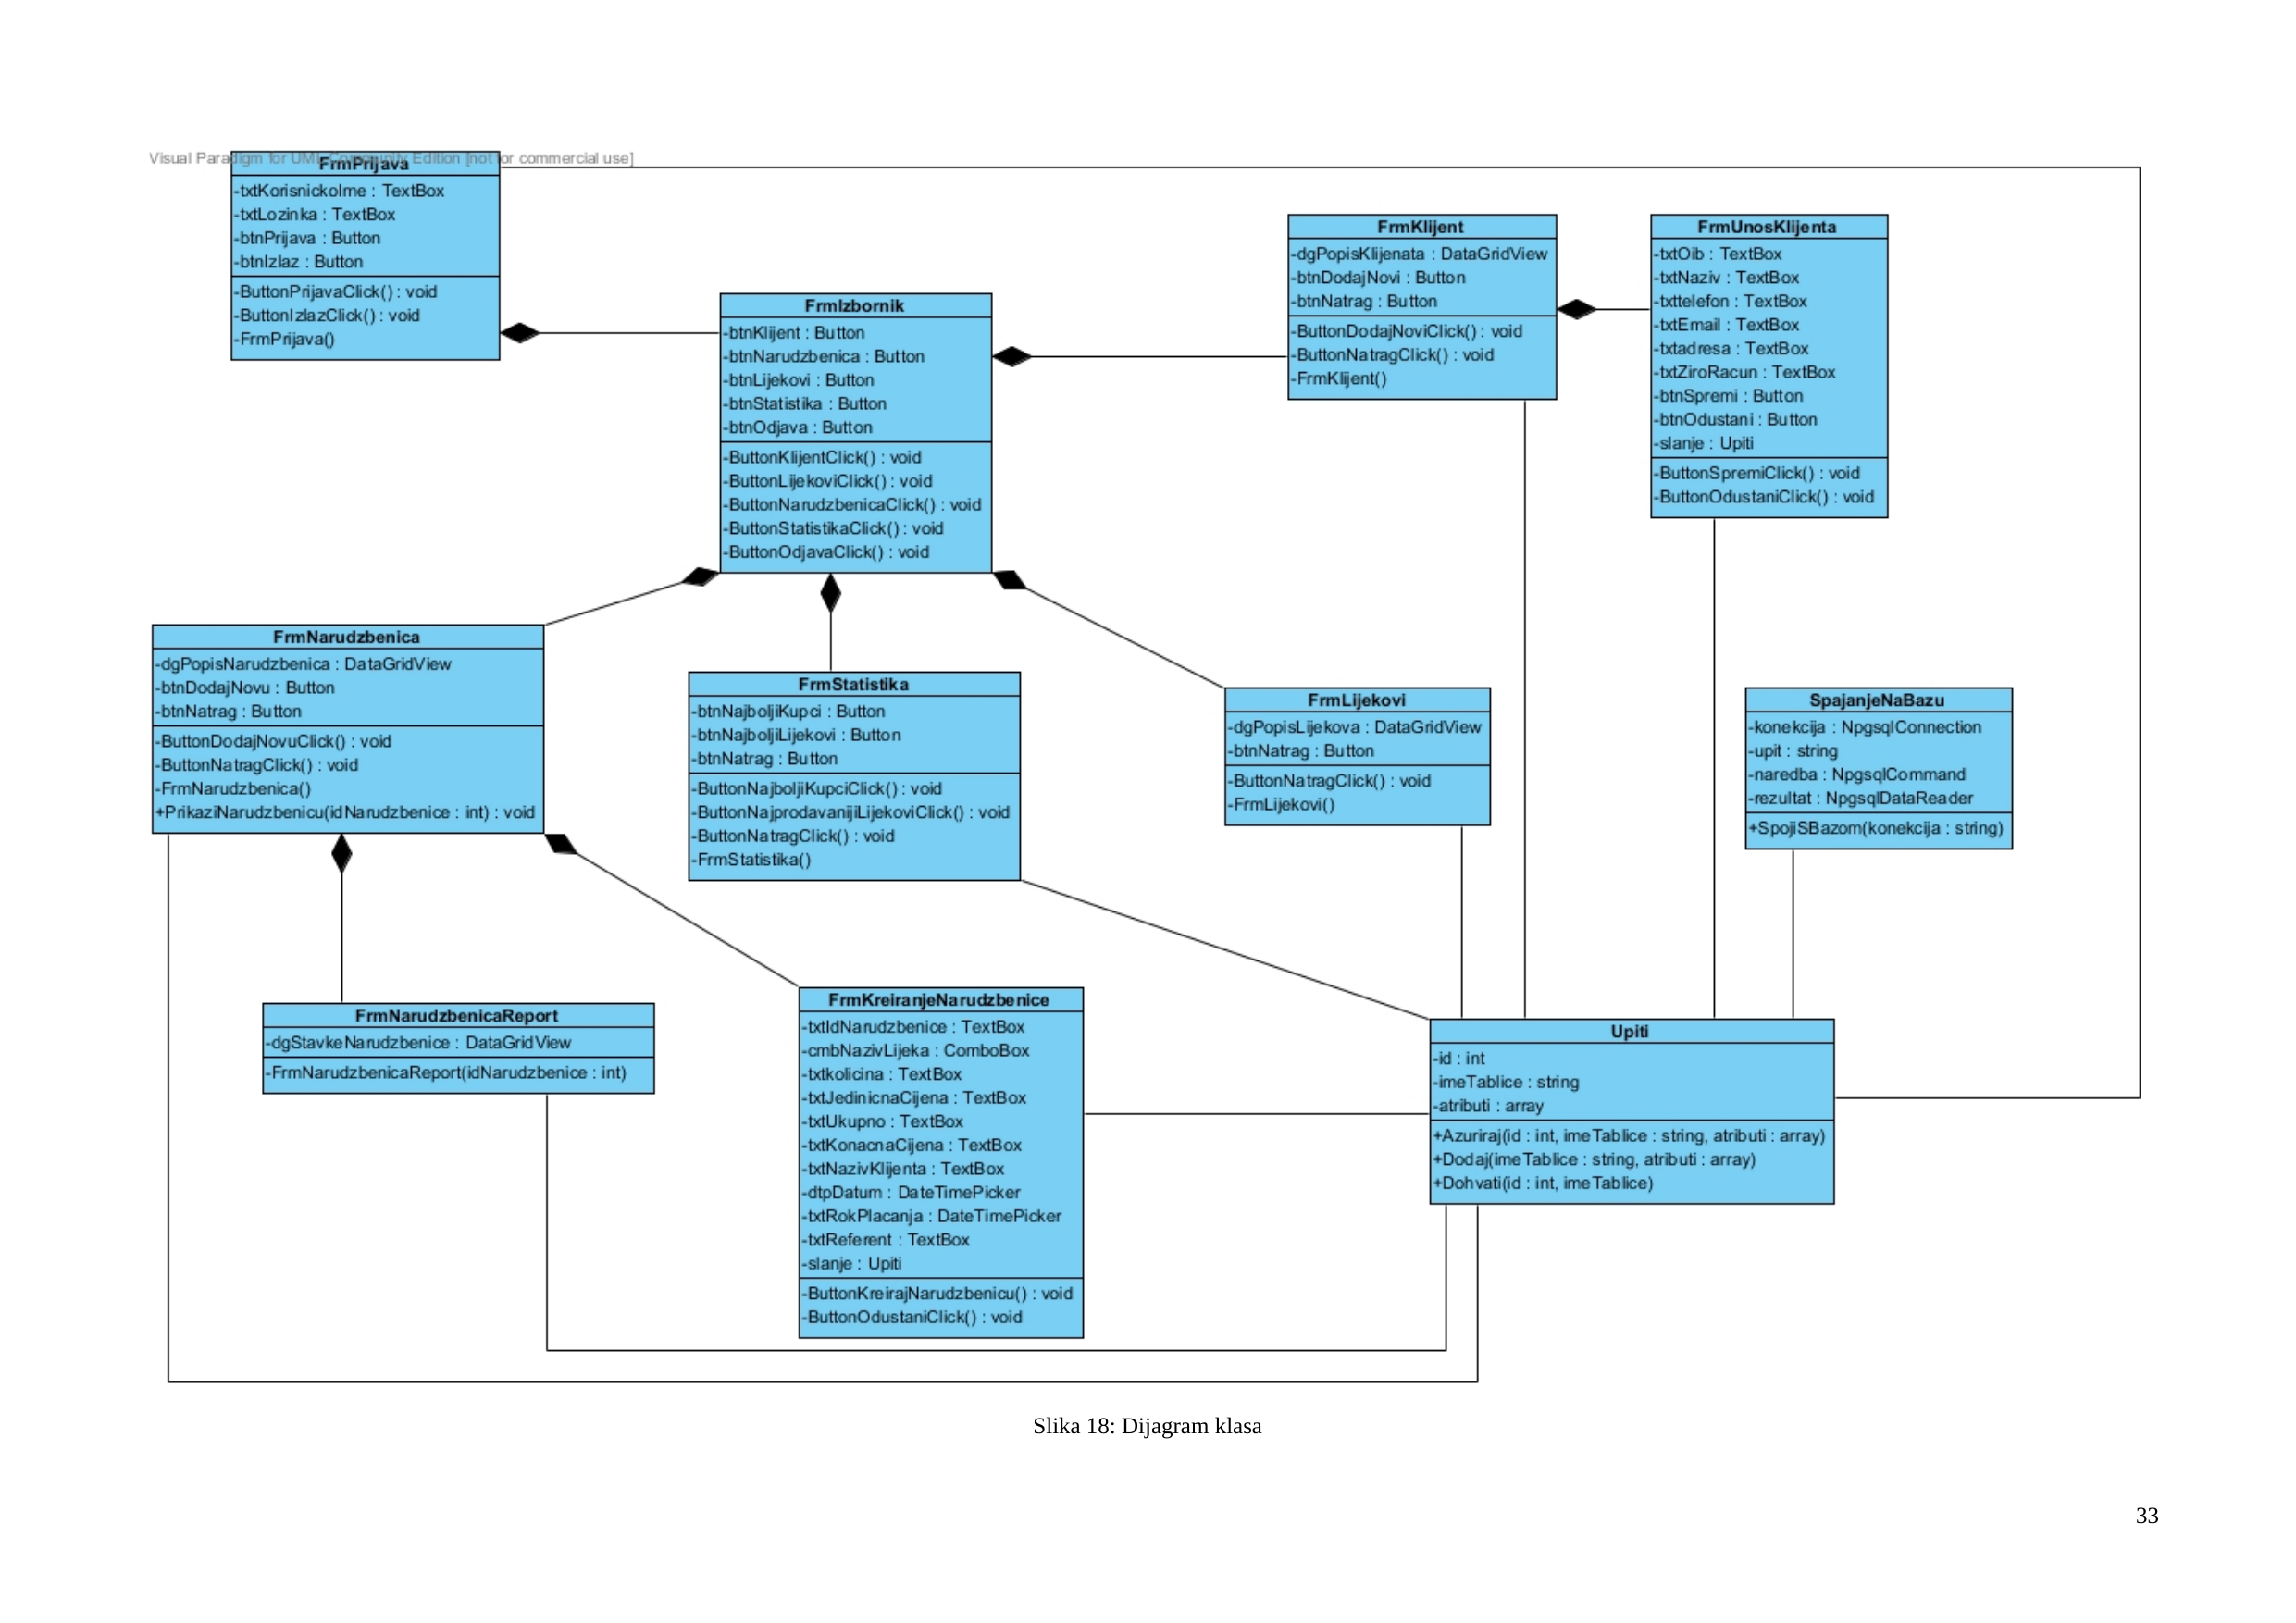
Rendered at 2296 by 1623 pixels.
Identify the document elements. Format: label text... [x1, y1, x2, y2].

text Slika 18: Dijagram klasa [137, 1412, 2159, 1439]
picture [149, 148, 2146, 1388]
